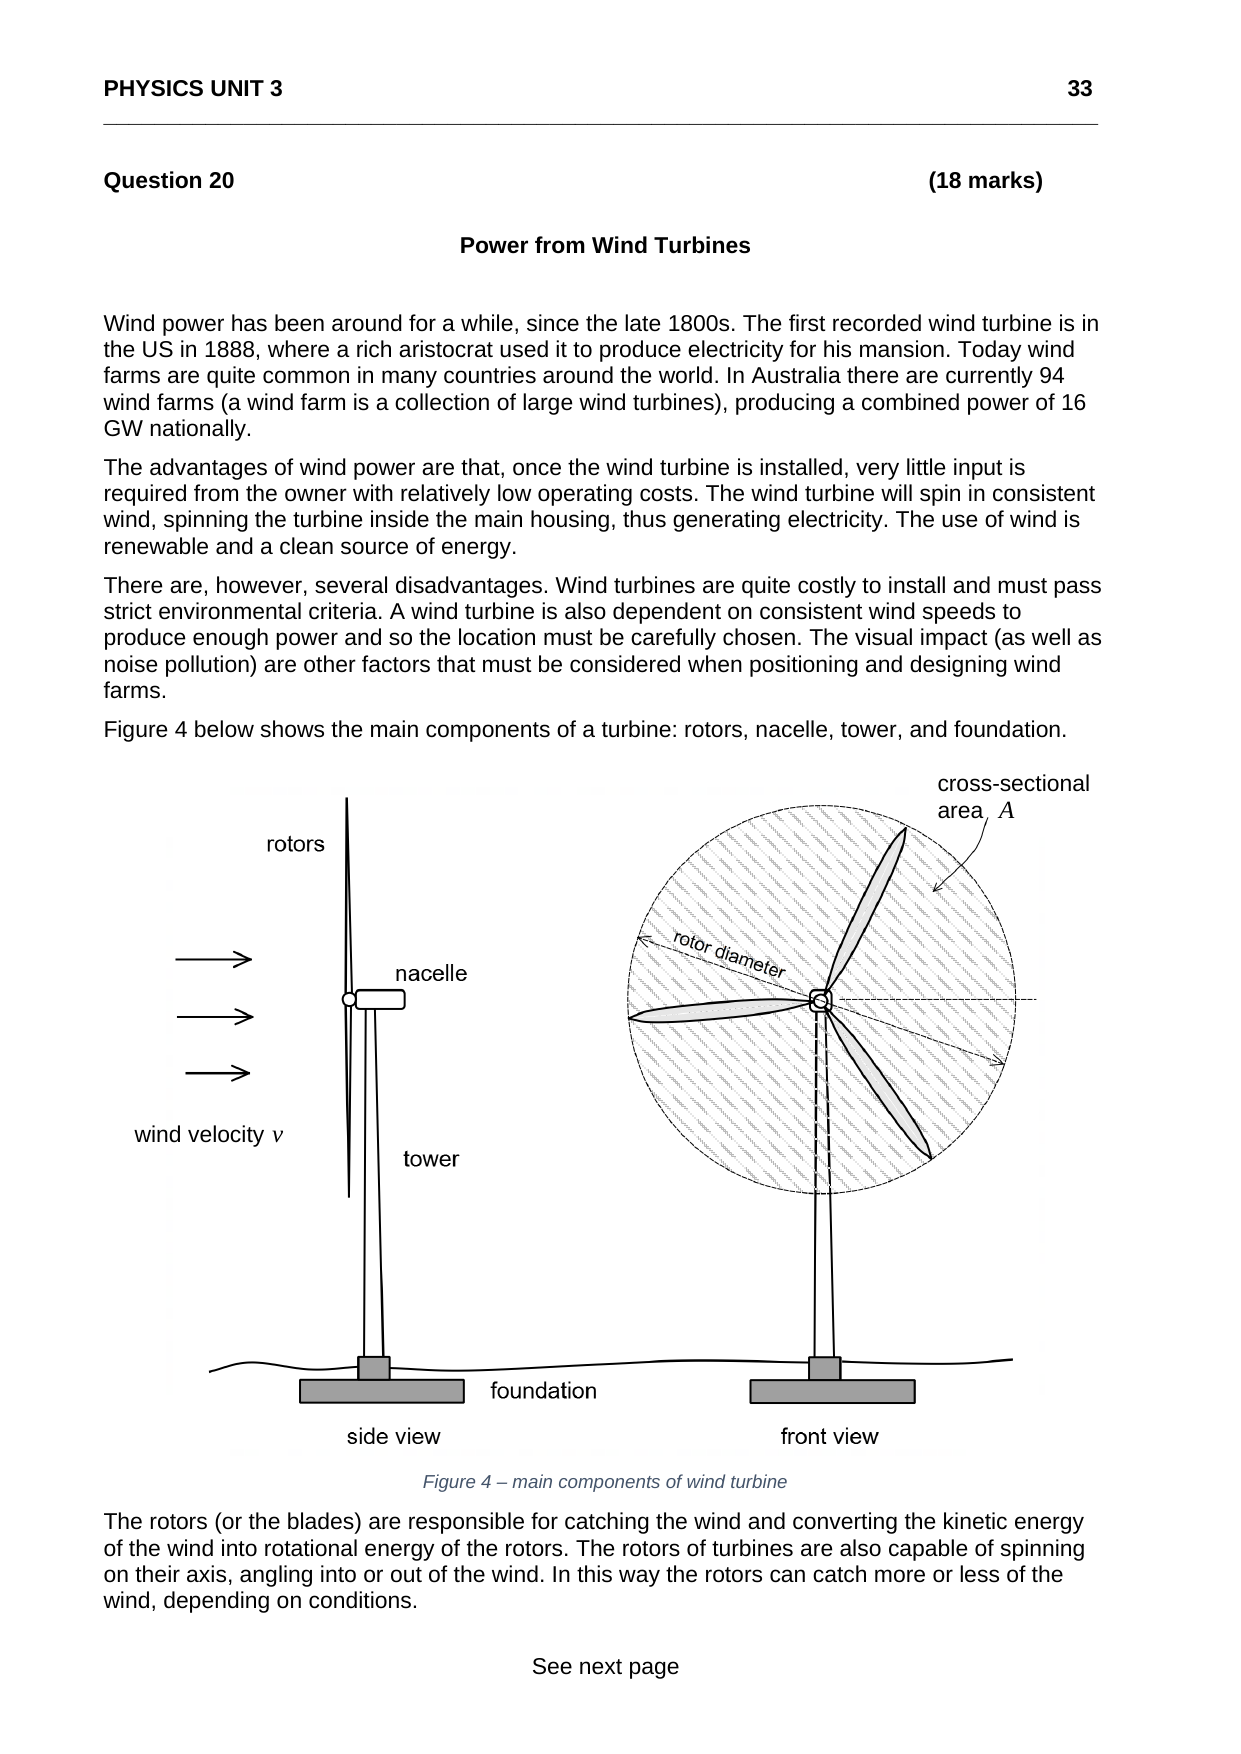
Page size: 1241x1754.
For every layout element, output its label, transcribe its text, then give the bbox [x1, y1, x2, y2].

picture [165, 787, 1046, 1456]
text Power from Wind Turbines [103, 232, 1107, 258]
text The rotors (or the blades) are responsible for catching the wind and converting the kinetic energy of the wind into rotational energy of the rotors. The rotors of turbines are also capable of spinning on their axis, angling into or out of the wind. In this way the rotors can catch more or less of the wind, depending on conditions. [103, 1493, 1107, 1614]
text Question 20 (18 marks) [103, 167, 1107, 193]
text Figure 4 below shows the main components of a turbine: rotors, nacelle, tower, and foundation. [103, 716, 1107, 742]
text The advantages of wind power are that, once the wind turbine is installed, very little input is required from the owner with relatively low operating costs. The wind turbine will spin in consistent wind, spinning the turbine inside the main housing, thus generating electricity. The use of wind is renewable and a clean source of energy. [103, 454, 1107, 559]
text There are, however, several disadvantages. Wind turbines are quite costly to install and must pass strict environmental criteria. A wind turbine is also dependent on consistent wind speeds to produce enough power and so the location must be carefully chosen. The visual impact (as well as noise pollution) are other factors that must be considered when positioning and designing wind farms. [103, 572, 1107, 703]
text Wind power has been around for a while, since the late 1800s. The first recorded wind turbine is in the US in 1888, where a rich aristocrat used it to produce electricity for his mansion. Today wind farms are quite common in many countries around the world. In Australia there are currently 94 wind farms (a wind farm is a collection of large wind turbines), producing a combined power of 16 GW nationally. [103, 309, 1107, 441]
